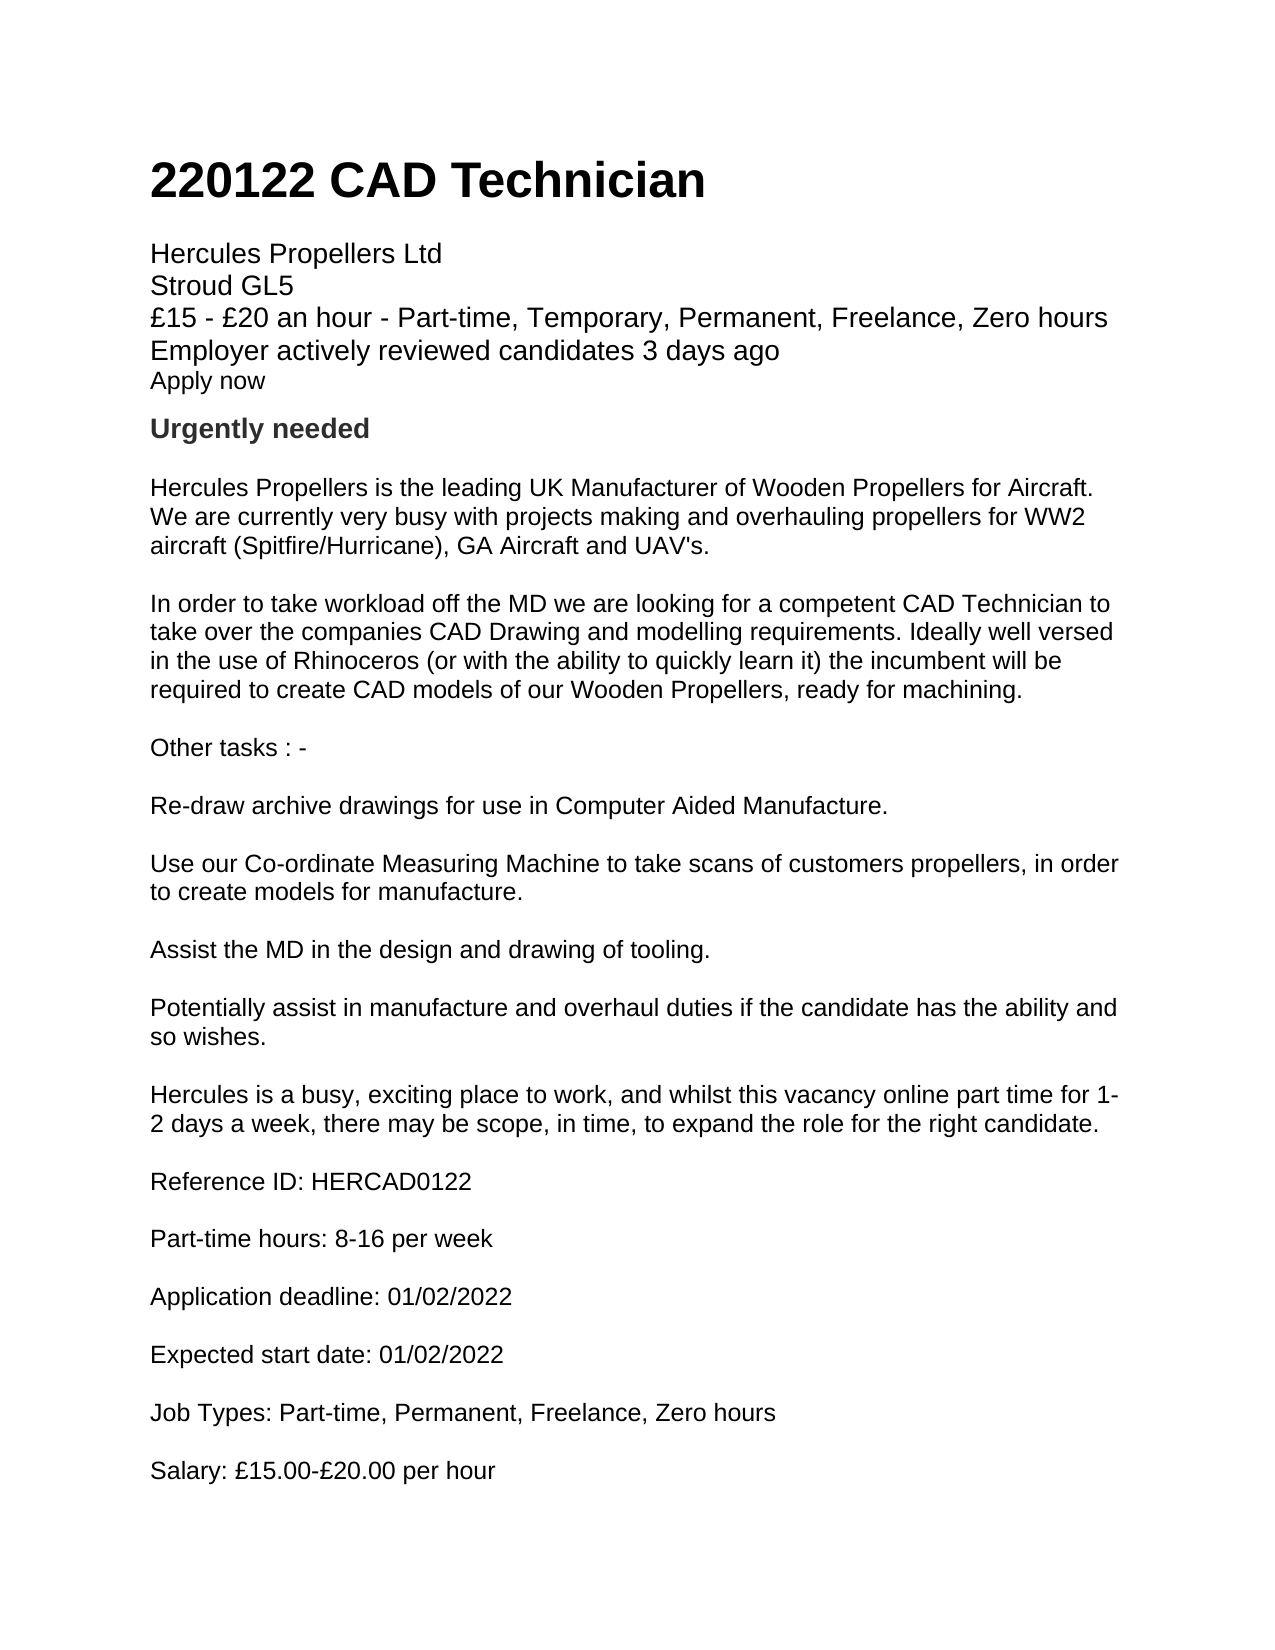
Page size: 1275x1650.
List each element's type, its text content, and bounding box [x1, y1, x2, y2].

text Application deadline: 01/02/2022 [150, 1282, 1125, 1311]
text Reference ID: HERCAD0122 [150, 1167, 1125, 1195]
text Salary: £15.00-£20.00 per hour [150, 1456, 1125, 1485]
text Job Types: Part-time, Permanent, Freelance, Zero hours [150, 1398, 1125, 1427]
text Re-draw archive drawings for use in Computer Aided Manufacture. [150, 791, 1125, 819]
text Potentially assist in manufacture and overhaul duties if the candidate has the ability and so wishes. [150, 993, 1125, 1051]
text £15 - £20 an hour - Part-time, Temporary, Permanent, Freelance, Zero hours [150, 301, 1125, 334]
text Use our Co-ordinate Measuring Machine to take scans of customers propellers, in order to create models for manufacture. [150, 849, 1125, 906]
text Part-time hours: 8-16 per week [150, 1224, 1125, 1253]
text Apply now [150, 366, 1125, 395]
text Assist the MD in the design and drawing of tooling. [150, 935, 1125, 964]
text Stroud GL5 [150, 269, 1125, 301]
text Hercules is a busy, exciting place to work, and whilst this vacancy online part time for 1-2 days a week, there may be scope, in time, to expand the role for the right candidate. [150, 1080, 1125, 1137]
text Urgently needed [150, 412, 1125, 444]
text In order to take workload off the MD we are looking for a competent CAD Technician to take over the companies CAD Drawing and modelling requirements. Ideally well versed in the use of Rhinoceros (or with the ability to quickly learn it) the incumbent will be required to create CAD models of our Wooden Propellers, ready for machining. [150, 589, 1125, 704]
text Hercules Propellers Ltd [150, 237, 1125, 269]
text Expected start date: 01/02/2022 [150, 1340, 1125, 1369]
text Hercules Propellers is the leading UK Manufacturer of Wooden Propellers for Aircraft. We are currently very busy with projects making and overhauling propellers for WW2 aircraft (Spitfire/Hurricane), GA Aircraft and UAV's. [150, 473, 1125, 559]
text 220122 CAD Technician [150, 150, 1125, 207]
text Employer actively reviewed candidates 3 days ago [150, 334, 1125, 366]
text Other tasks : - [150, 733, 1125, 762]
